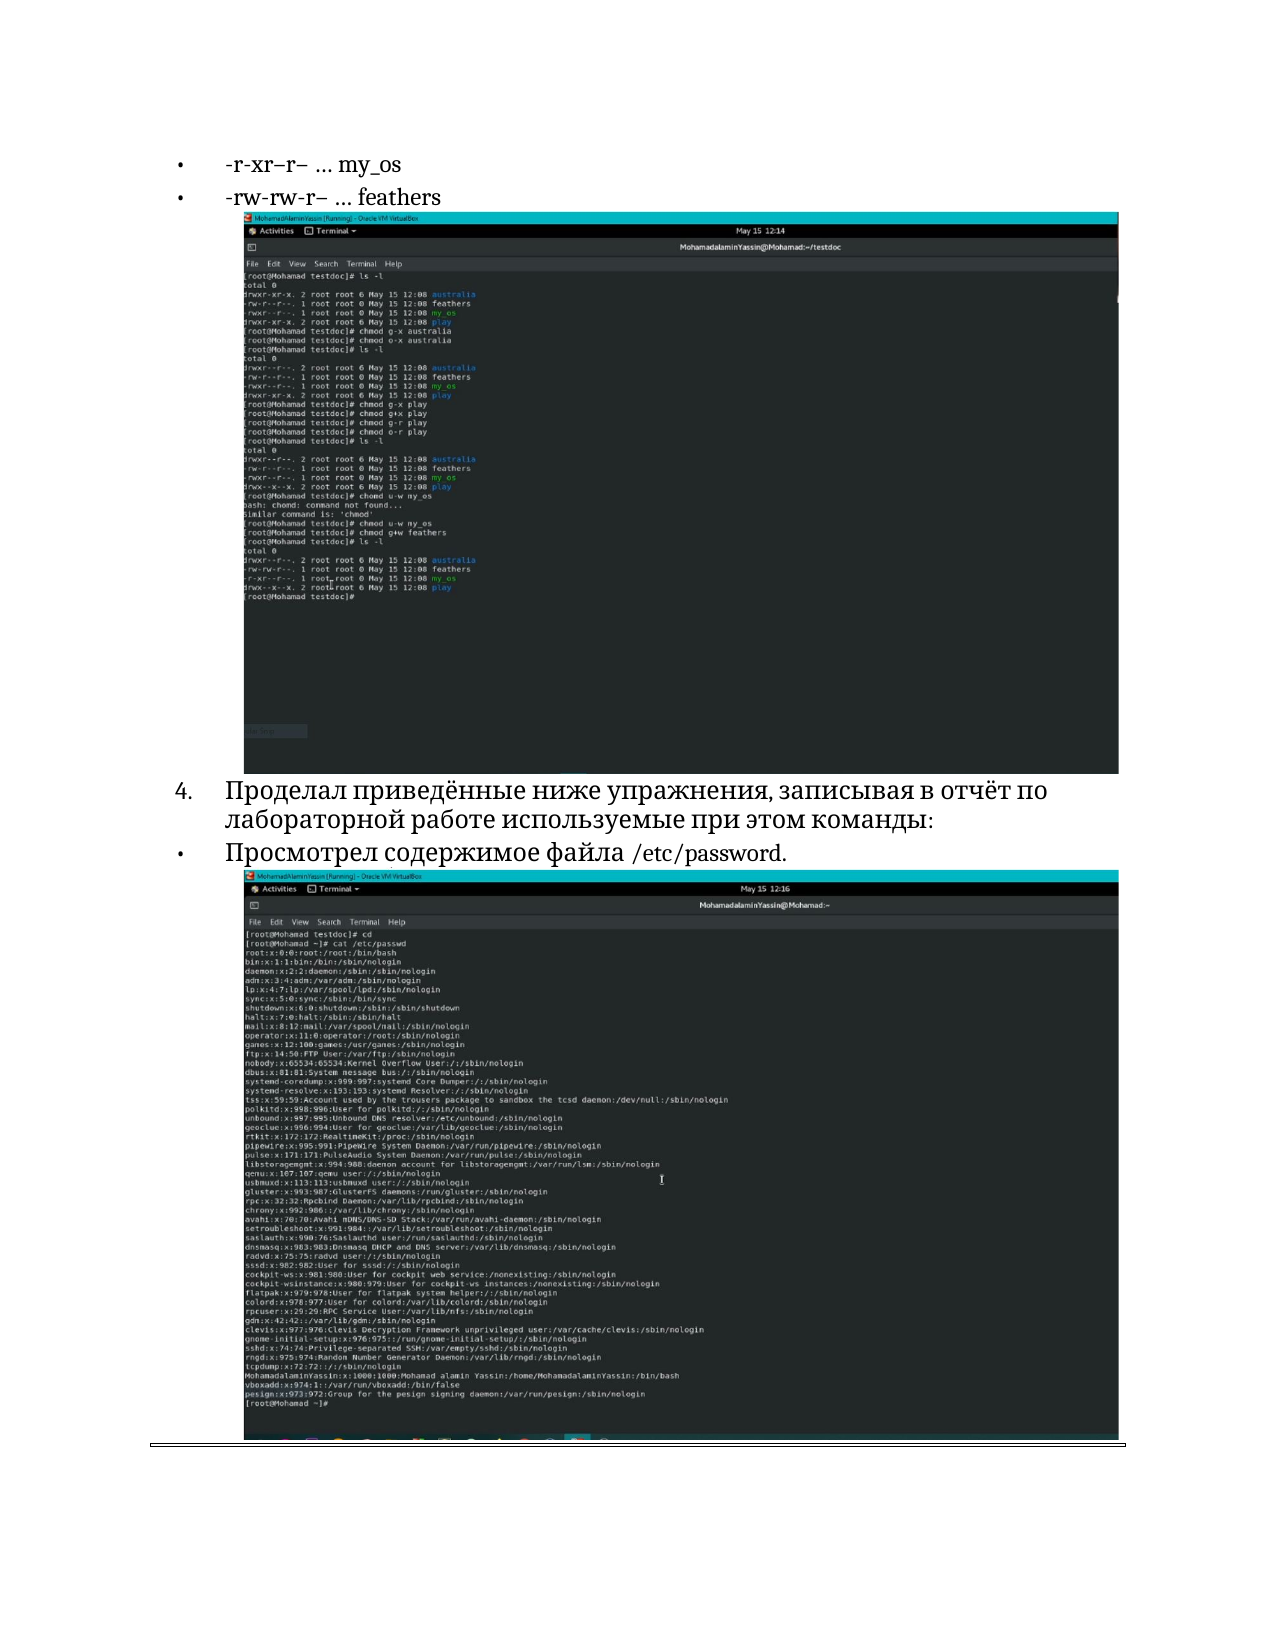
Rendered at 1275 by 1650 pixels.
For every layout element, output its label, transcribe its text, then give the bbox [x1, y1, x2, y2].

picture [243, 211, 1119, 774]
picture [243, 867, 1119, 1440]
list -r-xr–r– … my_os [175, 150, 1125, 179]
list Проделал приведённые ниже упражнения, записывая в отчёт по лабораторной работе используемые при этом команды: [175, 777, 1125, 835]
